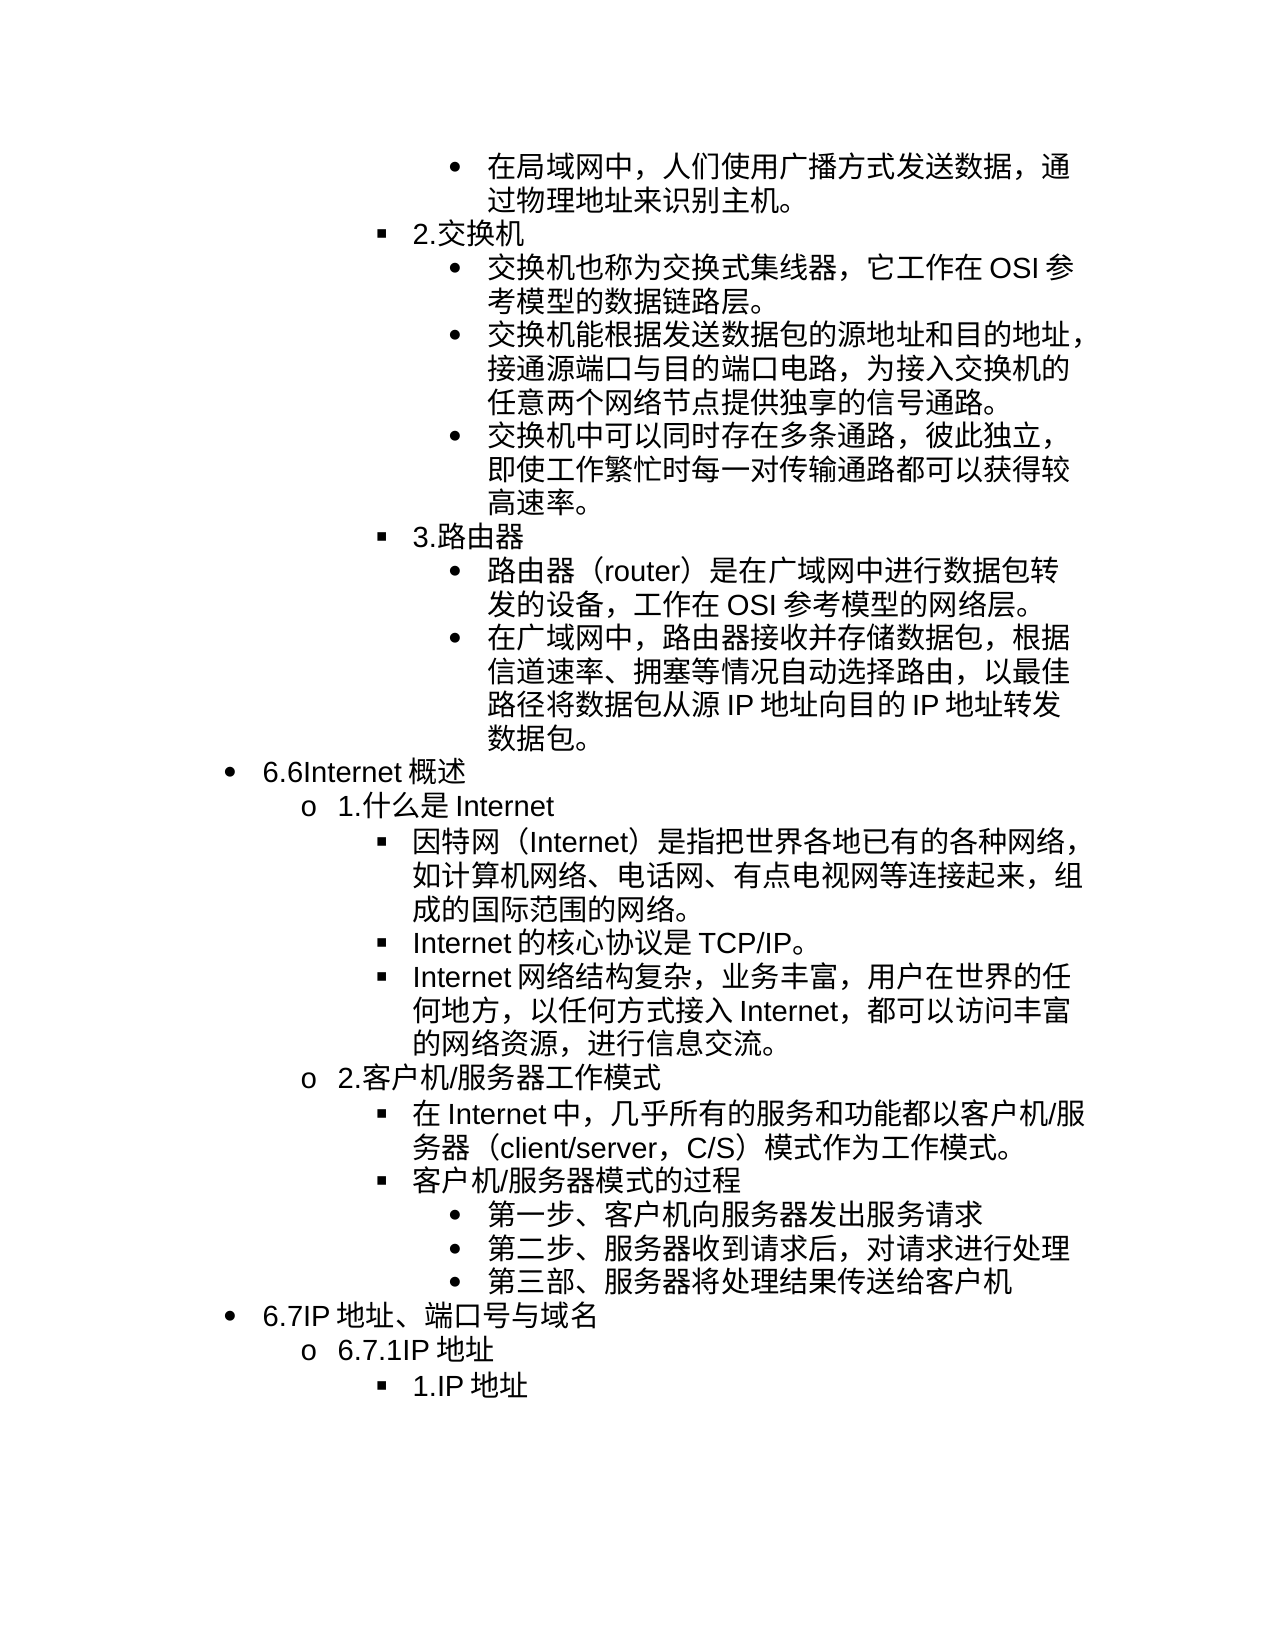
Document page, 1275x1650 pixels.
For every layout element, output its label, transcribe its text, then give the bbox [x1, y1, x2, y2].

list 交换机中可以同时存在多条通路，彼此独立，即使工作繁忙时每一对传输通路都可以获得较高速率。 [450, 419, 1087, 520]
list 1.IP地址 [375, 1369, 1087, 1403]
list 第一步、客户机向服务器发出服务请求 [450, 1198, 1087, 1232]
list 因特网（Internet）是指把世界各地已有的各种网络，如计算机网络、电话网、有点电视网等连接起来，组成的国际范围的网络。 [375, 825, 1087, 926]
list 客户机/服务器模式的过程 [375, 1164, 1087, 1198]
list 3.路由器 [375, 520, 1087, 554]
list 路由器（router）是在广域网中进行数据包转发的设备，工作在OSI参考模型的网络层。 [450, 554, 1087, 621]
list 6.6Internet概述 [225, 755, 1087, 789]
list 6.7IP地址、端口号与域名 [225, 1299, 1087, 1333]
list 交换机也称为交换式集线器，它工作在OSI参考模型的数据链路层。 [450, 251, 1087, 318]
list 2.客户机/服务器工作模式 [300, 1061, 1087, 1097]
list 6.7.1IP地址 [300, 1333, 1087, 1369]
list 交换机能根据发送数据包的源地址和目的地址，接通源端口与目的端口电路，为接入交换机的任意两个网络节点提供独享的信号通路。 [450, 318, 1087, 419]
list 第三部、服务器将处理结果传送给客户机 [450, 1265, 1087, 1299]
list 1.什么是Internet [300, 789, 1087, 825]
list Internet网络结构复杂，业务丰富，用户在世界的任何地方，以任何方式接入Internet，都可以访问丰富的网络资源，进行信息交流。 [375, 960, 1087, 1061]
list Internet的核心协议是TCP/IP。 [375, 926, 1087, 960]
list 2.交换机 [375, 217, 1087, 251]
list 在广域网中，路由器接收并存储数据包，根据信道速率、拥塞等情况自动选择路由，以最佳路径将数据包从源IP地址向目的IP地址转发数据包。 [450, 621, 1087, 755]
list 第二步、服务器收到请求后，对请求进行处理 [450, 1232, 1087, 1265]
list 在Internet中，几乎所有的服务和功能都以客户机/服务器（client/server，C/S）模式作为工作模式。 [375, 1097, 1087, 1164]
list 在局域网中，人们使用广播方式发送数据，通过物理地址来识别主机。 [450, 150, 1087, 217]
